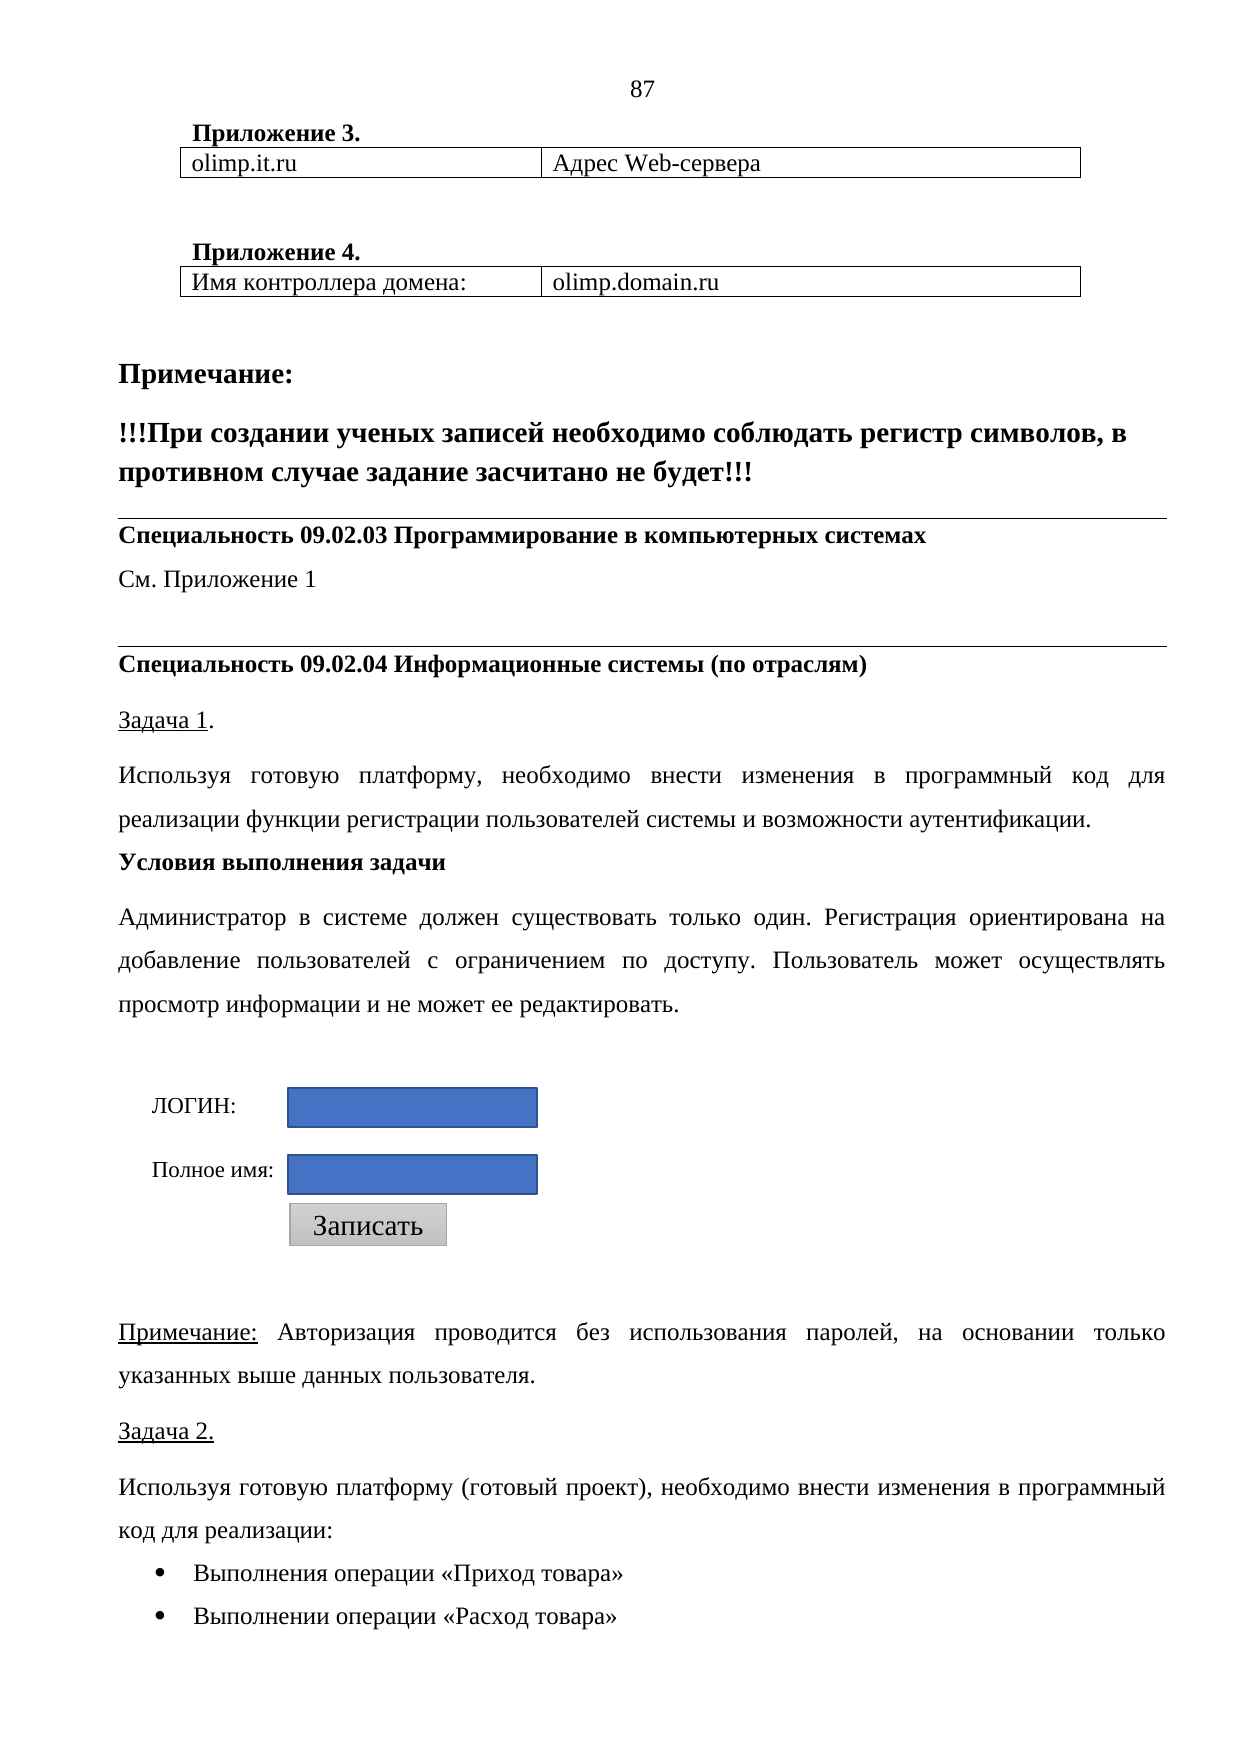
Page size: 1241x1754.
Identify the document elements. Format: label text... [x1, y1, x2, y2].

text Используя готовую платформу (готовый проект), необходимо внести изменения в программный код для реализации: [118, 1472, 1167, 1544]
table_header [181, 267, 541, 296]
text Специальность 09.02.03 Программирование в компьютерных системах [118, 519, 1167, 549]
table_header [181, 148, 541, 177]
text Задача 1. [118, 705, 1167, 734]
text Задача 2. [118, 1416, 1167, 1445]
text !!!При создании ученых записей необходимо соблюдать регистр символов, в противном случае задание засчитано не будет!!! [118, 415, 1167, 487]
text Приложение 4. [118, 237, 1167, 266]
text Приложение 3. [118, 118, 1167, 147]
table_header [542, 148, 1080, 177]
list Выполнения операции «Приход товара» [156, 1558, 1167, 1587]
text См. Приложение 1 [118, 564, 1167, 592]
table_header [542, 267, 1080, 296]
text Условия выполнения задачи [118, 847, 1167, 876]
list Выполнении операции «Расход товара» [156, 1601, 1167, 1630]
text Примечание: [118, 356, 1167, 389]
text Администратор в системе должен существовать только один. Регистрация ориентирована на добавление пользователей с ограничением по доступу. Пользователь может осуществлять просмотр информации и не может ее редактировать. [118, 902, 1167, 1017]
text Используя готовую платформу, необходимо внести изменения в программный код для реализации функции регистрации пользователей системы и возможности аутентификации. [118, 761, 1167, 832]
text Специальность 09.02.04 Информационные системы (по отраслям) [118, 647, 1167, 678]
text Примечание: Авторизация проводится без использования паролей, на основании только указанных выше данных пользователя. [118, 1317, 1167, 1389]
